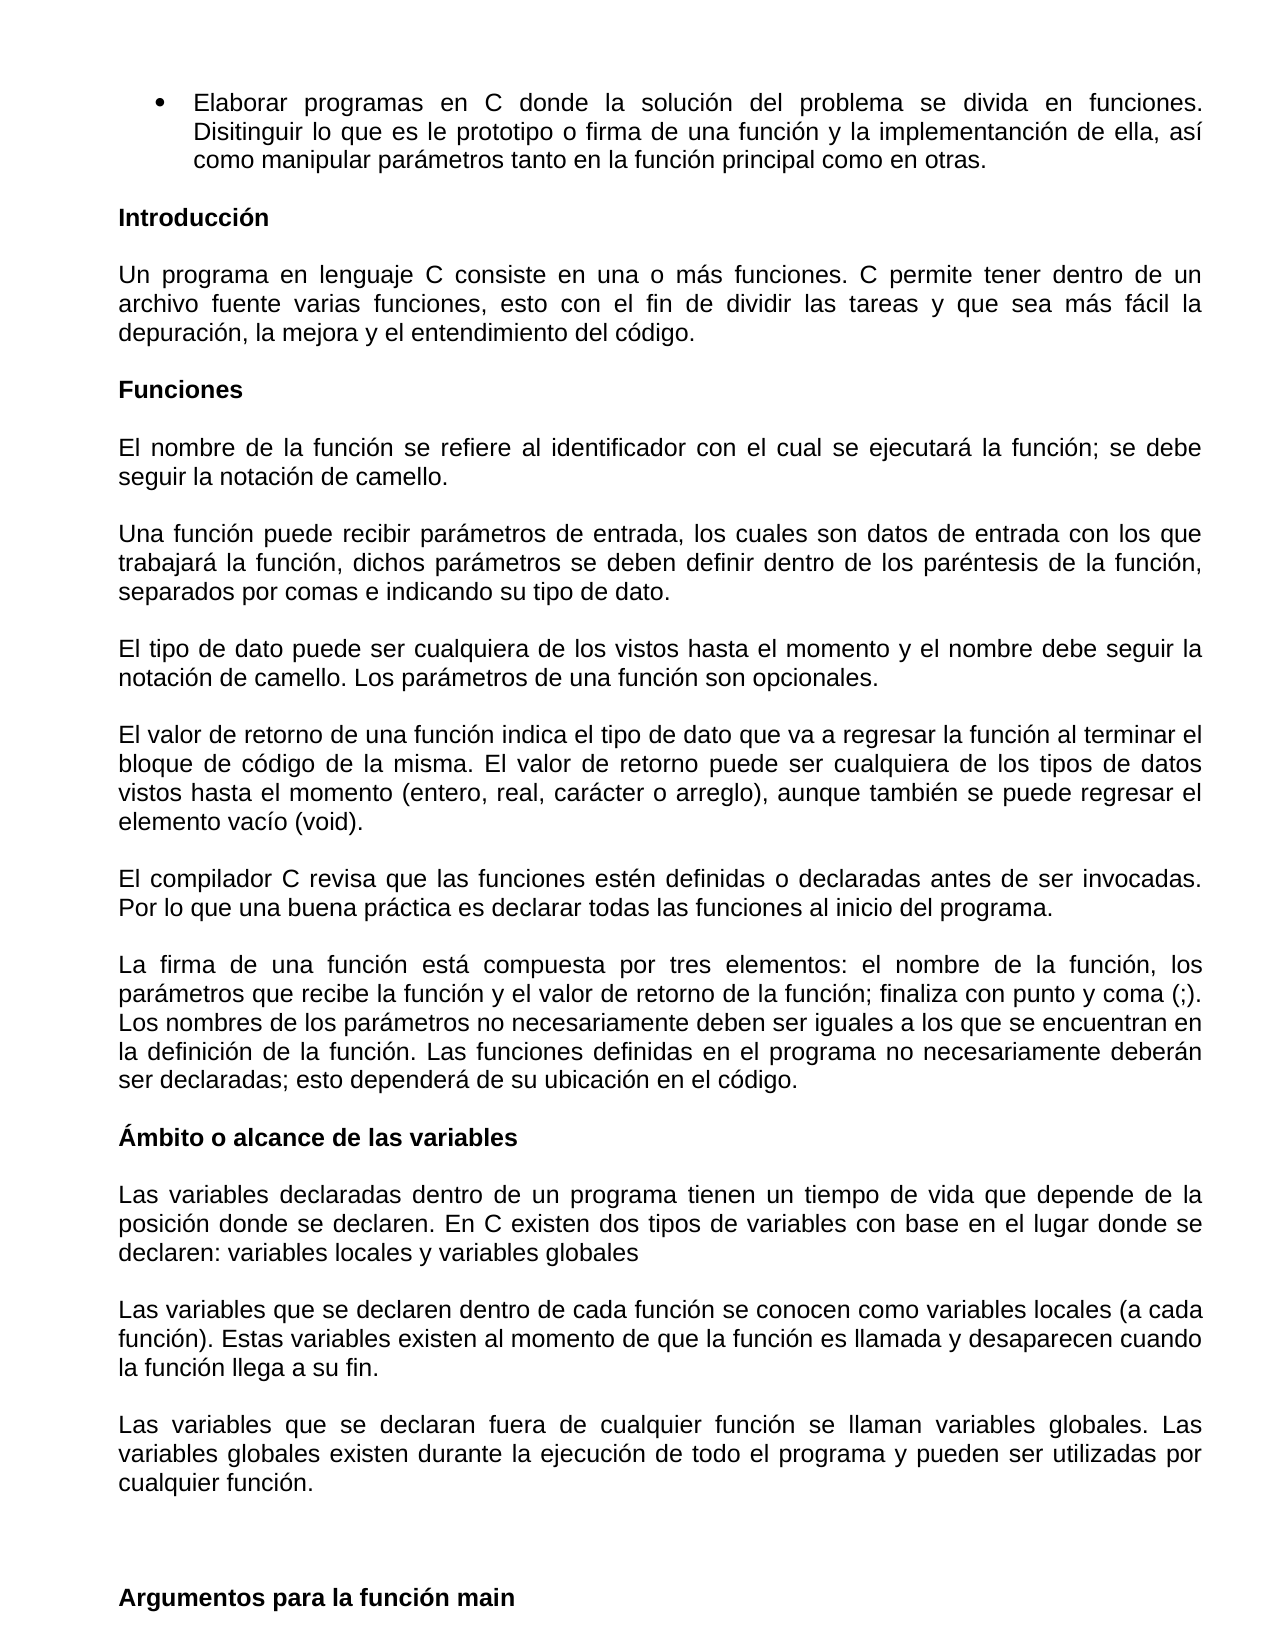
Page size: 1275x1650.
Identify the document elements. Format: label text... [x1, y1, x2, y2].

text Las variables que se declaren dentro de cada función se conocen como variables locales (a cada función). Estas variables existen al momento de que la función es llamada y desaparecen cuando la función llega a su fin. [118, 1296, 1205, 1382]
text Las variables que se declaran fuera de cualquier función se llaman variables globales. Las variables globales existen durante la ejecución de todo el programa y pueden ser utilizadas por cualquier función. [118, 1411, 1205, 1497]
text Introducción [118, 203, 1205, 232]
text El tipo de dato puede ser cualquiera de los vistos hasta el momento y el nombre debe seguir la notación de camello. Los parámetros de una función son opcionales. [118, 634, 1205, 692]
text Ámbito o alcance de las variables [118, 1123, 1205, 1152]
text Funciones [118, 376, 1205, 404]
text Un programa en lenguaje C consiste en una o más funciones. C permite tener dentro de un archivo fuente varias funciones, esto con el fin de dividir las tareas y que sea más fácil la depuración, la mejora y el entendimiento del código. [118, 261, 1205, 347]
text La firma de una función está compuesta por tres elementos: el nombre de la función, los parámetros que recibe la función y el valor de retorno de la función; finaliza con punto y coma (;). Los nombres de los parámetros no necesariamente deben ser iguales a los que se encuentran en la definición de la función. Las funciones definidas en el programa no necesariamente deberán ser declaradas; esto dependerá de su ubicación en el código. [118, 951, 1205, 1094]
text Argumentos para la función main [118, 1583, 1205, 1612]
list Elaborar programas en C donde la solución del problema se divida en funciones. Disitinguir lo que es le prototipo o firma de una función y la implementanción de ella, así como manipular parámetros tanto en la función principal como en otras. [156, 88, 1205, 174]
text Una función puede recibir parámetros de entrada, los cuales son datos de entrada con los que trabajará la función, dichos parámetros se deben definir dentro de los paréntesis de la función, separados por comas e indicando su tipo de dato. [118, 519, 1205, 606]
text El valor de retorno de una función indica el tipo de dato que va a regresar la función al terminar el bloque de código de la misma. El valor de retorno puede ser cualquiera de los tipos de datos vistos hasta el momento (entero, real, carácter o arreglo), aunque también se puede regresar el elemento vacío (void). [118, 721, 1205, 836]
text El nombre de la función se refiere al identificador con el cual se ejecutará la función; se debe seguir la notación de camello. [118, 433, 1205, 491]
text Las variables declaradas dentro de un programa tienen un tiempo de vida que depende de la posición donde se declaren. En C existen dos tipos de variables con base en el lugar donde se declaren: variables locales y variables globales [118, 1181, 1205, 1267]
text El compilador C revisa que las funciones estén definidas o declaradas antes de ser invocadas. Por lo que una buena práctica es declarar todas las funciones al inicio del programa. [118, 864, 1205, 922]
